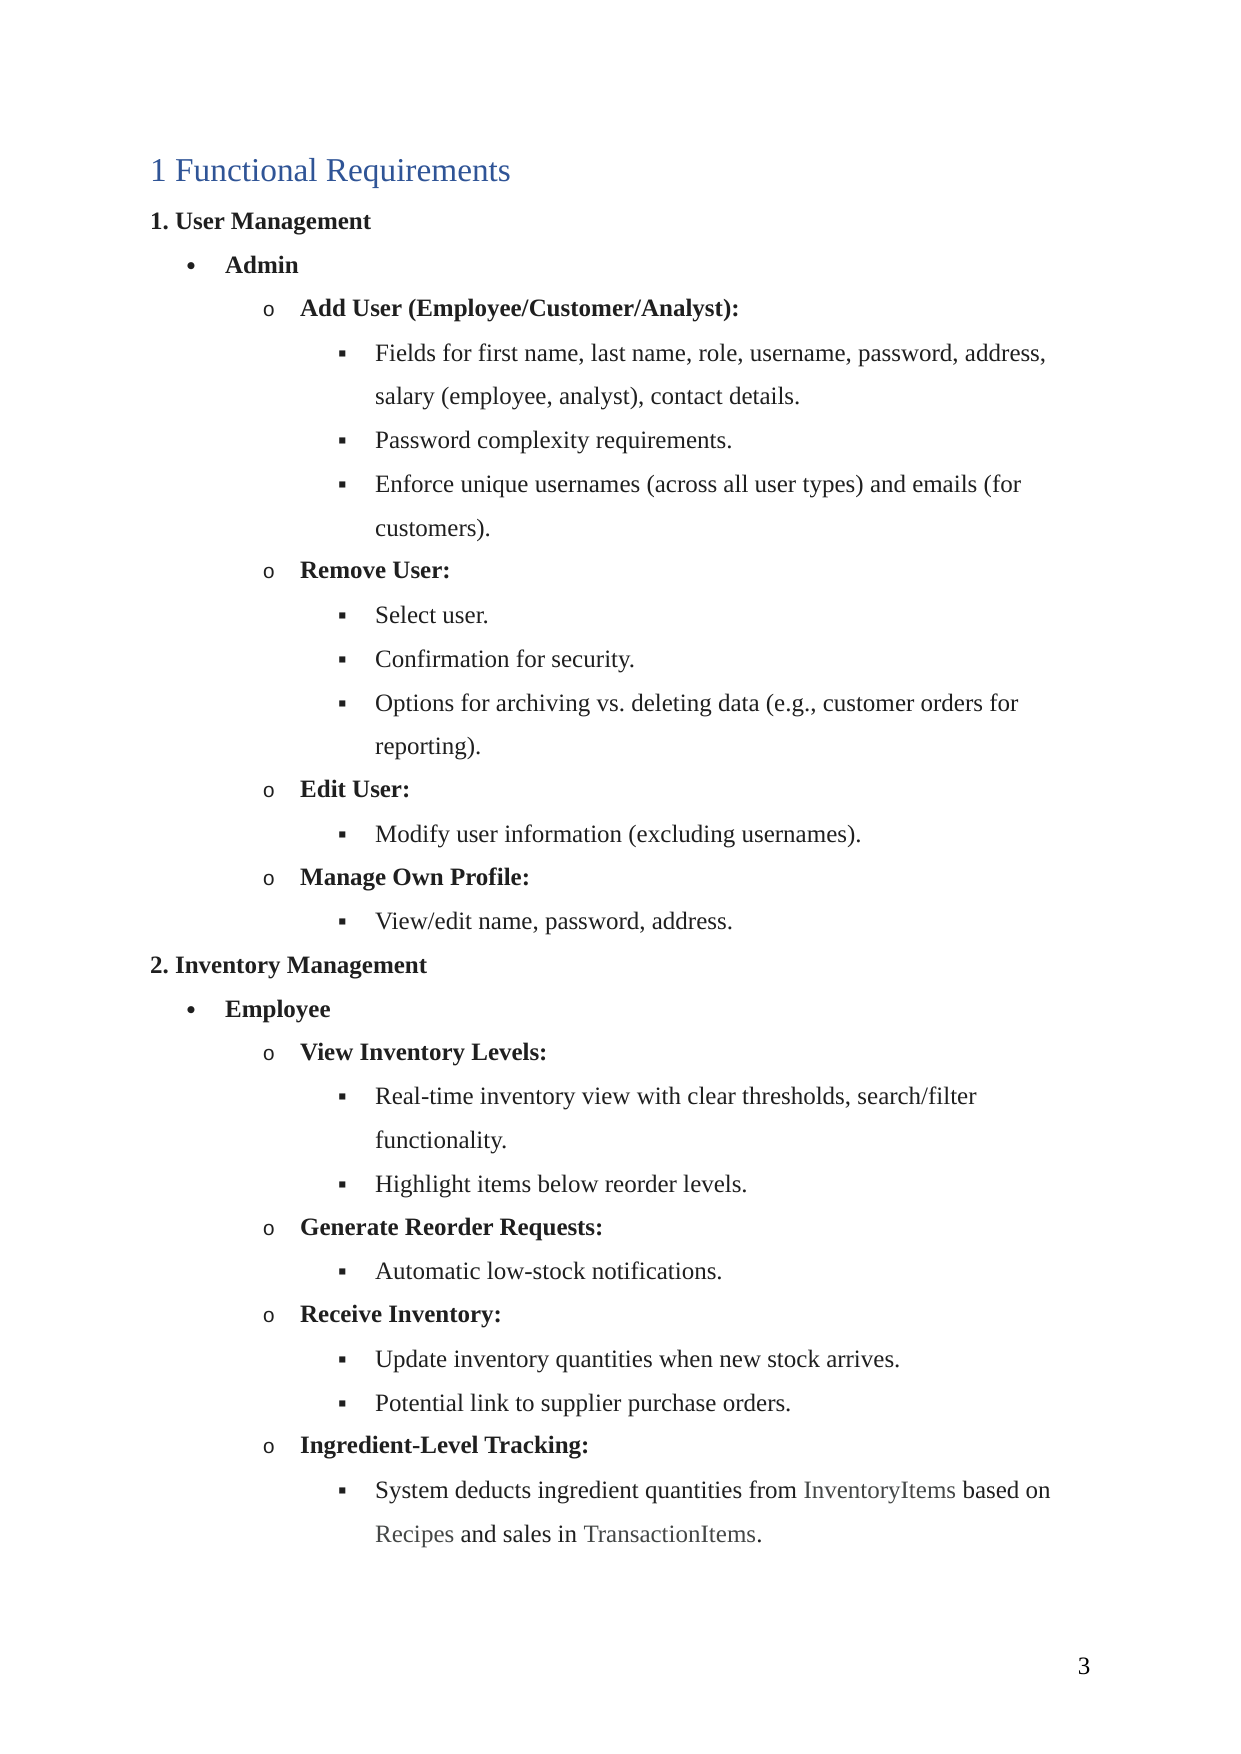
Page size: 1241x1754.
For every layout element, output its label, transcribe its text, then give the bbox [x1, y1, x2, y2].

text 2. Inventory Management [150, 935, 1090, 979]
list Remove User: [262, 541, 1090, 585]
list Options for archiving vs. deleting data (e.g., customer orders for reporting). [337, 673, 1090, 760]
list Highlight items below reorder levels. [337, 1154, 1090, 1198]
text 1. User Management [150, 191, 1090, 235]
list Enforce unique usernames (across all user types) and emails (for customers). [337, 454, 1090, 541]
list Potential link to supplier purchase orders. [337, 1373, 1090, 1416]
list Update inventory quantities when new stock arrives. [337, 1329, 1090, 1373]
list Edit User: [262, 760, 1090, 804]
list Select user. [337, 585, 1090, 629]
list Password complexity requirements. [337, 410, 1090, 454]
list Modify user information (excluding usernames). [337, 804, 1090, 848]
list System deducts ingredient quantities from InventoryItems based on Recipes and sales in TransactionItems. [337, 1460, 1090, 1548]
subtitle 1 Functional Requirements [150, 150, 1090, 188]
list Confirmation for security. [337, 629, 1090, 673]
list Fields for first name, last name, role, username, password, address, salary (employee, analyst), contact details. [337, 323, 1090, 410]
list View/edit name, password, address. [337, 891, 1090, 935]
list Admin [187, 235, 1090, 279]
list Receive Inventory: [262, 1285, 1090, 1329]
list Ingredient-Level Tracking: [262, 1416, 1090, 1460]
list Generate Reorder Requests: [262, 1198, 1090, 1241]
list Automatic low-stock notifications. [337, 1241, 1090, 1285]
list Real-time inventory view with clear thresholds, search/filter functionality. [337, 1066, 1090, 1154]
list Employee [187, 979, 1090, 1023]
list View Inventory Levels: [262, 1023, 1090, 1066]
list Manage Own Profile: [262, 848, 1090, 891]
list Add User (Employee/Customer/Analyst): [262, 279, 1090, 323]
